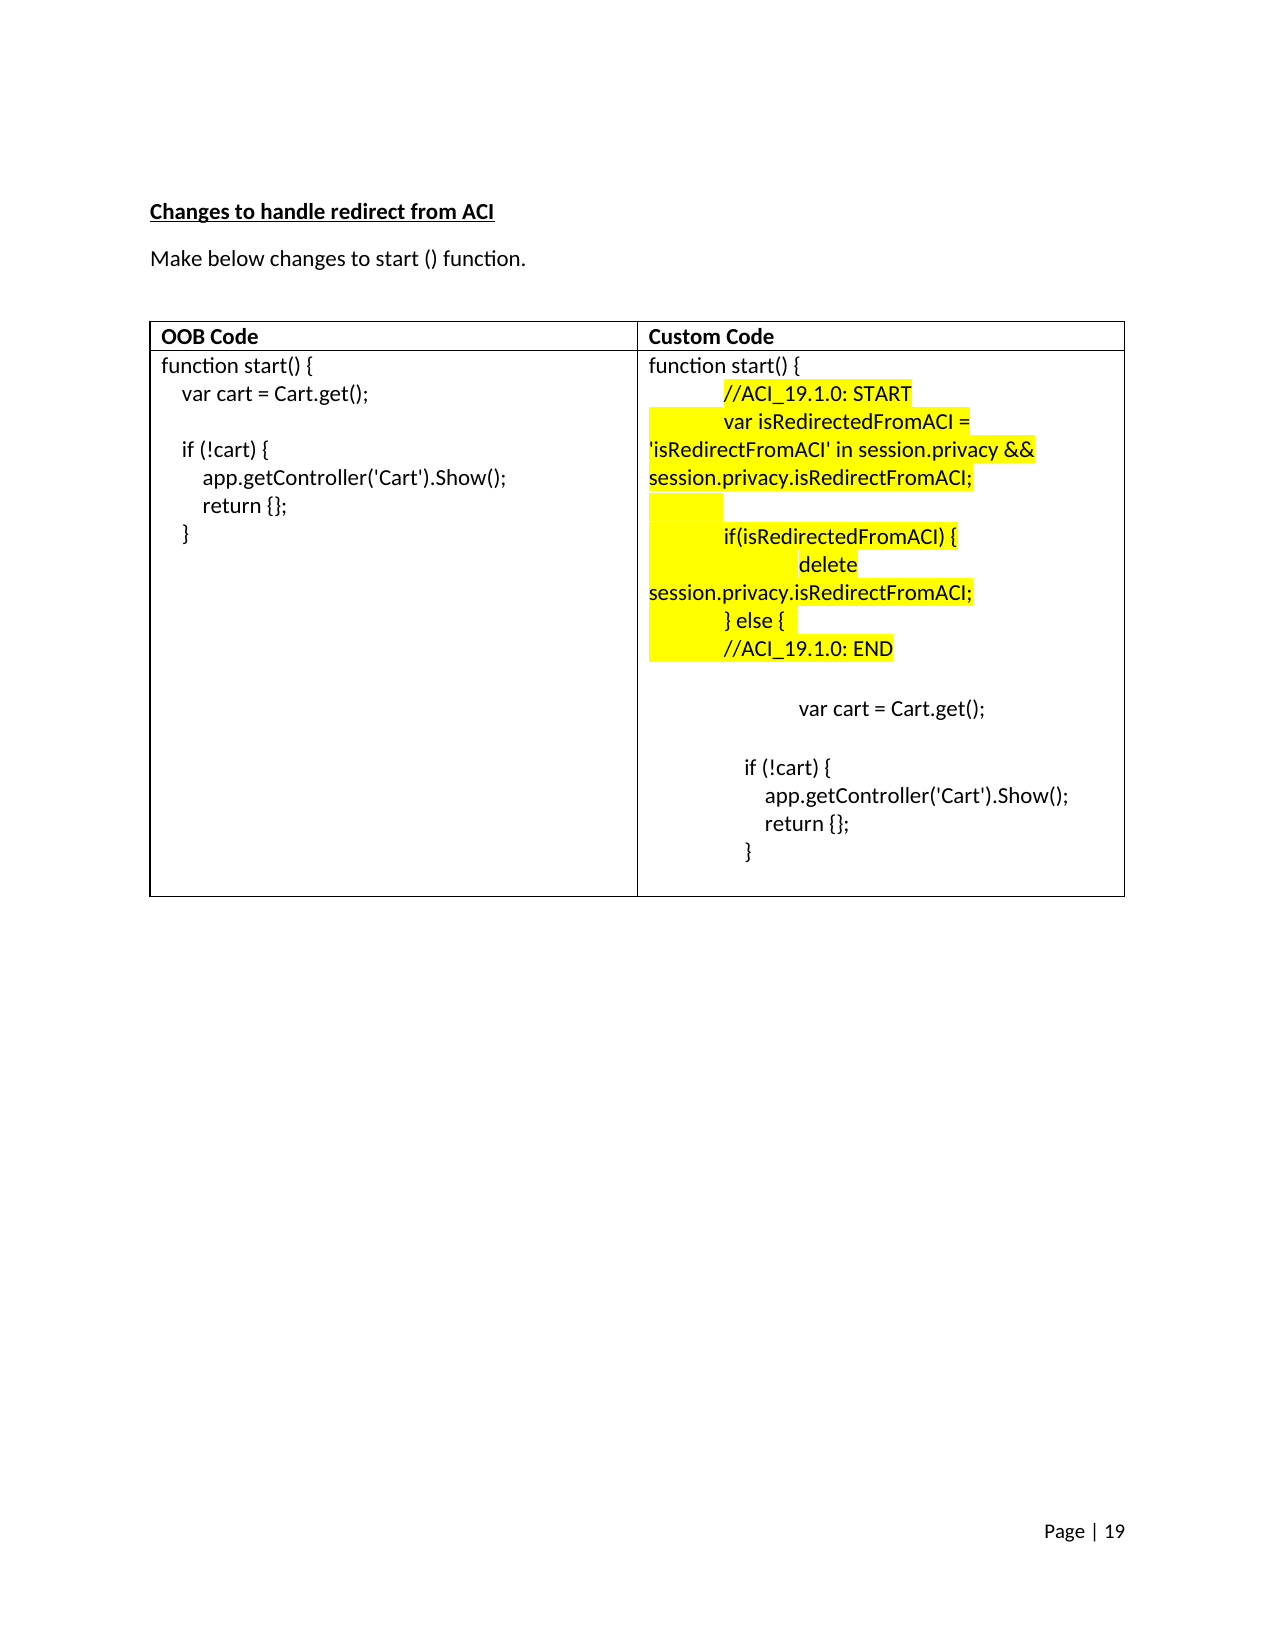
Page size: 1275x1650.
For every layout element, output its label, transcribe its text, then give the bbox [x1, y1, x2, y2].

table_cell function start() { //ACI_19.1.0: START var isRedirectedFromACI = 'isRedirectFromACI' in session.privacy && session.privacy.isRedirectFromACI; if(isRedirectedFromACI) { delete session.privacy.isRedirectFromACI; } else { //ACI_19.1.0: END var cart = Cart.get(); if (!cart) { app.getController('Cart').Show(); return {}; } [638, 351, 1124, 896]
table_cell function start() { var cart = Cart.get(); if (!cart) { app.getController('Cart').Show(); return {}; } [151, 351, 637, 896]
text Make below changes to start () function. [150, 244, 1125, 272]
table_header OOB Code [151, 322, 637, 350]
table_header Custom Code [638, 322, 1124, 350]
text Changes to handle redirect from ACI [150, 197, 1125, 225]
